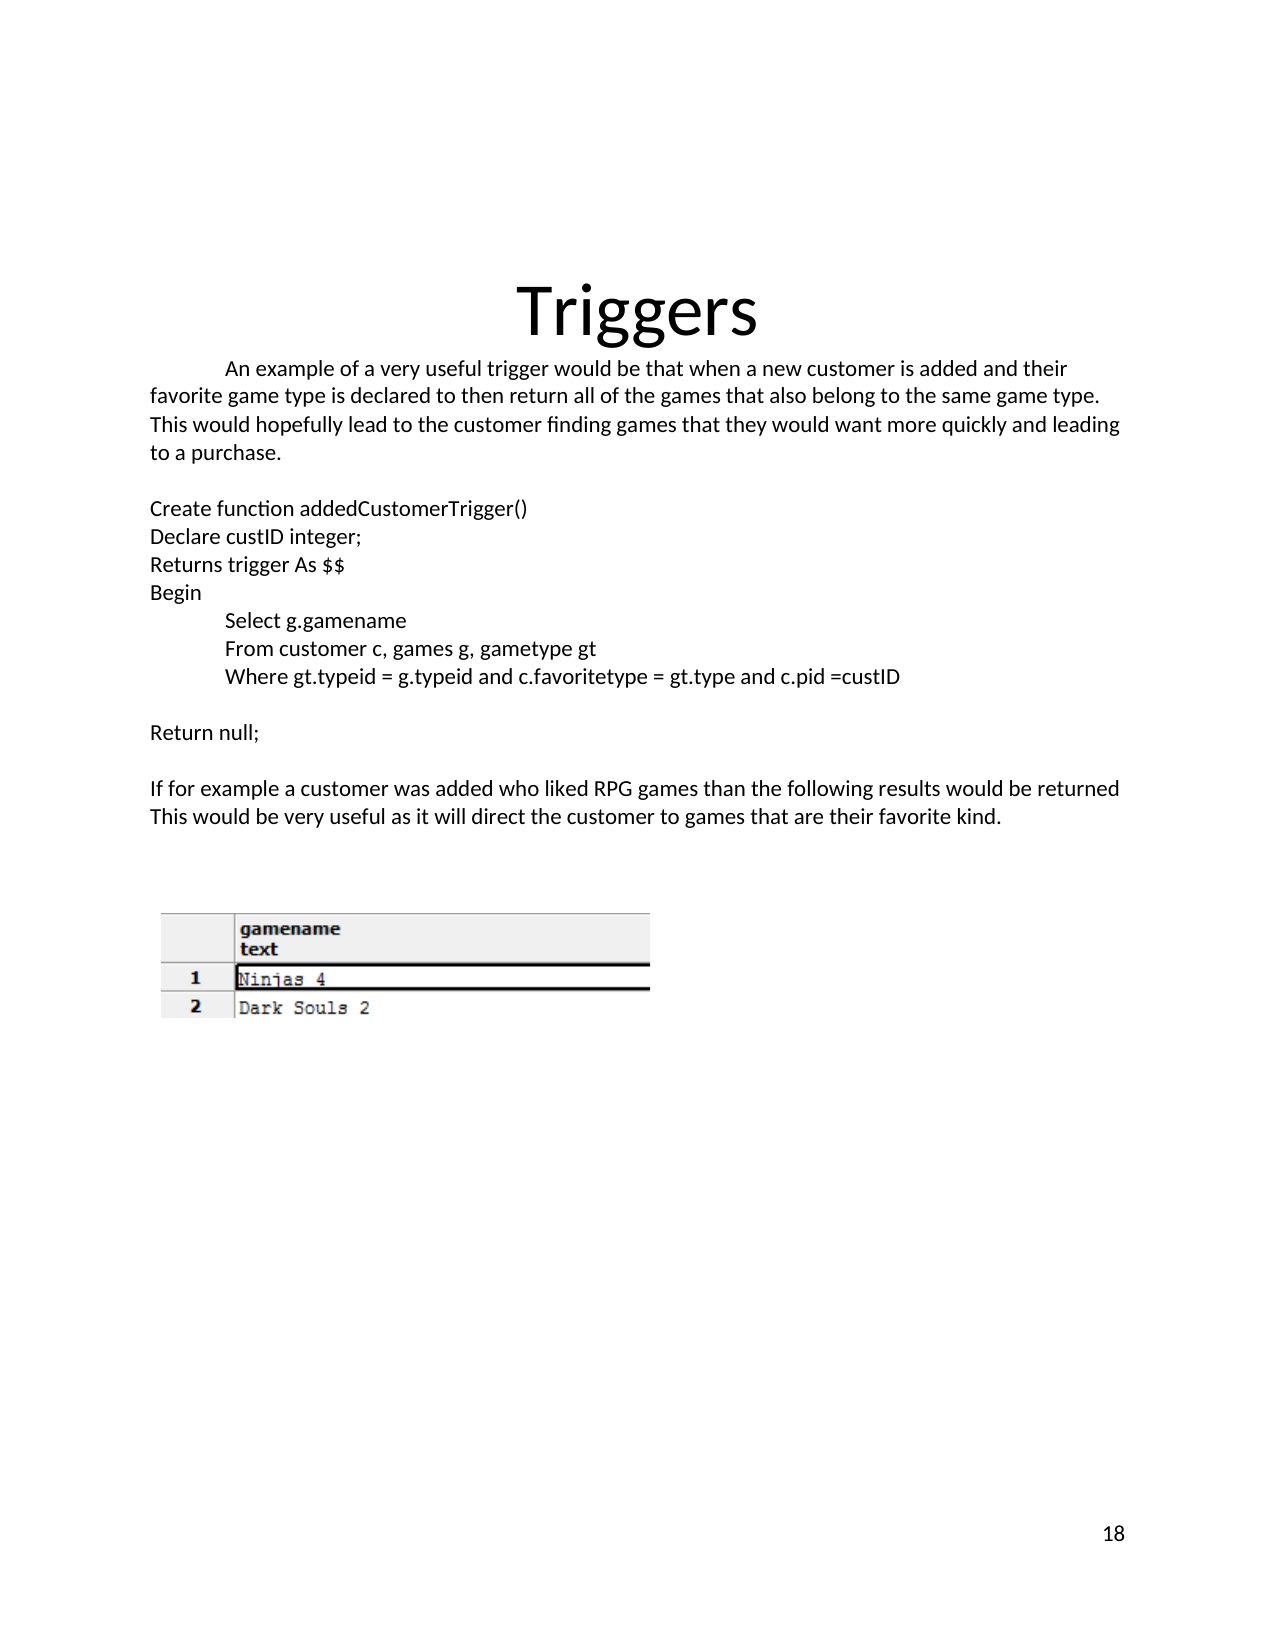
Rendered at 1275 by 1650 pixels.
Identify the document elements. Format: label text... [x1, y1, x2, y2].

picture [159, 913, 649, 1017]
text Returns trigger As $$ [150, 550, 1125, 578]
text Where gt.typeid = g.typeid and c.favoritetype = gt.type and c.pid =custID [150, 662, 1125, 690]
text Select g.gamename [150, 606, 1125, 634]
text Return null; [150, 718, 1125, 746]
text Create function addedCustomerTrigger() [150, 494, 1125, 522]
text If for example a customer was added who liked RPG games than the following results would be returned This would be very useful as it will direct the customer to games that are their favorite kind. [150, 774, 1125, 830]
text Begin [150, 578, 1125, 606]
text An example of a very useful trigger would be that when a new customer is added and their favorite game type is declared to then return all of the games that also belong to the same game type. This would hopefully lead to the customer finding games that they would want more quickly and leading to a purchase. [150, 354, 1125, 466]
text From customer c, games g, gametype gt [150, 634, 1125, 662]
text Declare custID integer; [150, 522, 1125, 550]
text Triggers [150, 262, 1125, 354]
